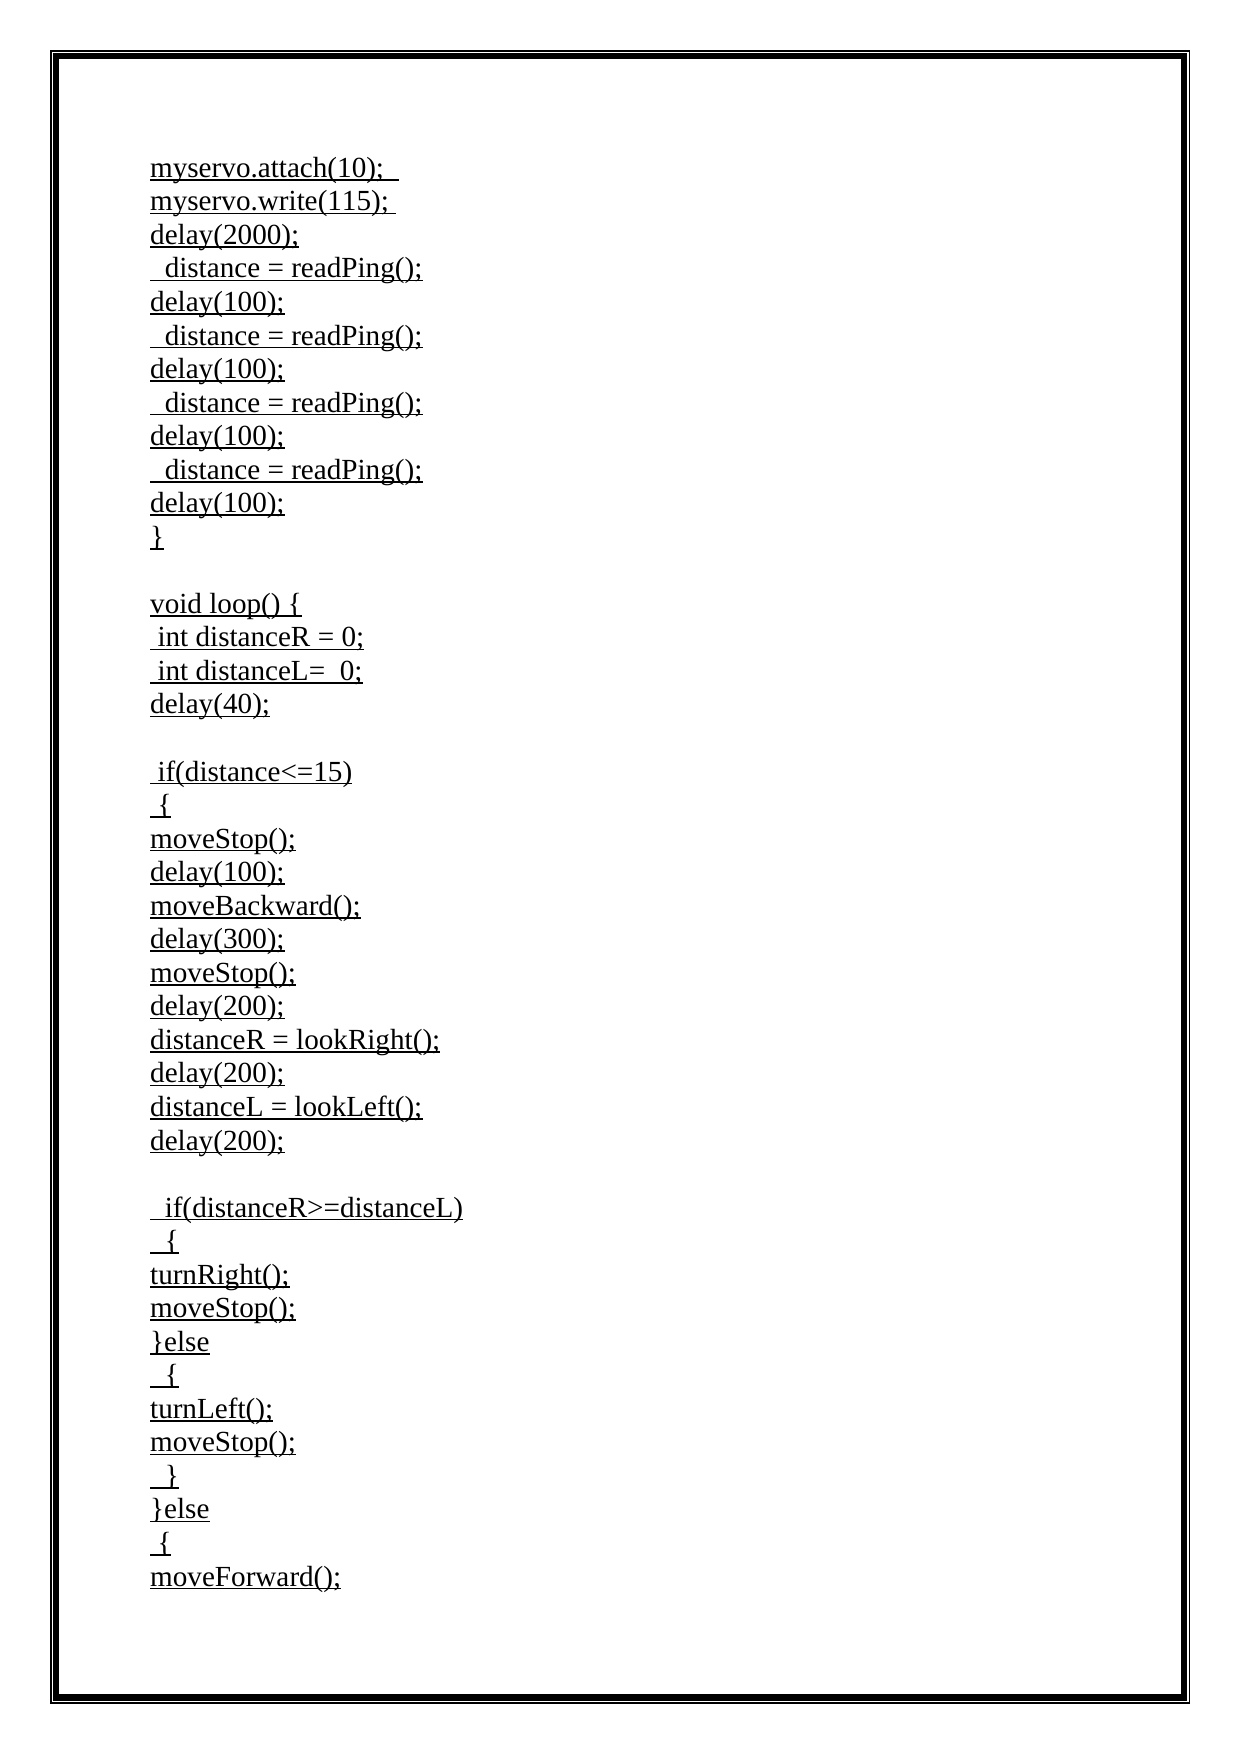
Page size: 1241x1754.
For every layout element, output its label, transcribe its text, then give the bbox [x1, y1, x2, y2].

text } [150, 519, 1090, 552]
text turnRight(); [150, 1257, 1090, 1290]
text distanceR = lookRight(); [150, 1022, 1090, 1056]
text delay(2000); [150, 217, 1090, 251]
text moveStop(); [150, 1290, 1090, 1324]
text if(distanceR>=distanceL) [150, 1190, 1090, 1223]
text { [150, 1357, 1090, 1391]
text distanceL = lookLeft(); [150, 1089, 1090, 1123]
text void loop() { [150, 586, 1090, 619]
text myservo.write(115); [150, 183, 1090, 217]
text moveStop(); [150, 1424, 1090, 1458]
text { [150, 1525, 1090, 1559]
text delay(200); [150, 1123, 1090, 1156]
text moveStop(); [150, 955, 1090, 988]
text distance = readPing(); [150, 251, 1090, 284]
text delay(100); [150, 854, 1090, 888]
text delay(200); [150, 1056, 1090, 1089]
text delay(100); [150, 418, 1090, 452]
text moveForward(); [150, 1559, 1090, 1592]
text } [150, 1458, 1090, 1492]
text }else [150, 1324, 1090, 1357]
text moveBackward(); [150, 888, 1090, 921]
text int distanceR = 0; [150, 619, 1090, 653]
text turnLeft(); [150, 1391, 1090, 1424]
text delay(100); [150, 351, 1090, 385]
text moveStop(); [150, 821, 1090, 854]
text myservo.attach(10); [150, 150, 1090, 183]
text delay(100); [150, 485, 1090, 519]
text { [150, 1223, 1090, 1257]
text distance = readPing(); [150, 318, 1090, 351]
text delay(40); [150, 687, 1090, 720]
text { [150, 787, 1090, 821]
text delay(100); [150, 284, 1090, 318]
text distance = readPing(); [150, 385, 1090, 418]
text }else [150, 1492, 1090, 1525]
text delay(300); [150, 921, 1090, 955]
text delay(200); [150, 988, 1090, 1022]
text int distanceL= 0; [150, 653, 1090, 687]
text if(distance<=15) [150, 754, 1090, 787]
text distance = readPing(); [150, 452, 1090, 485]
